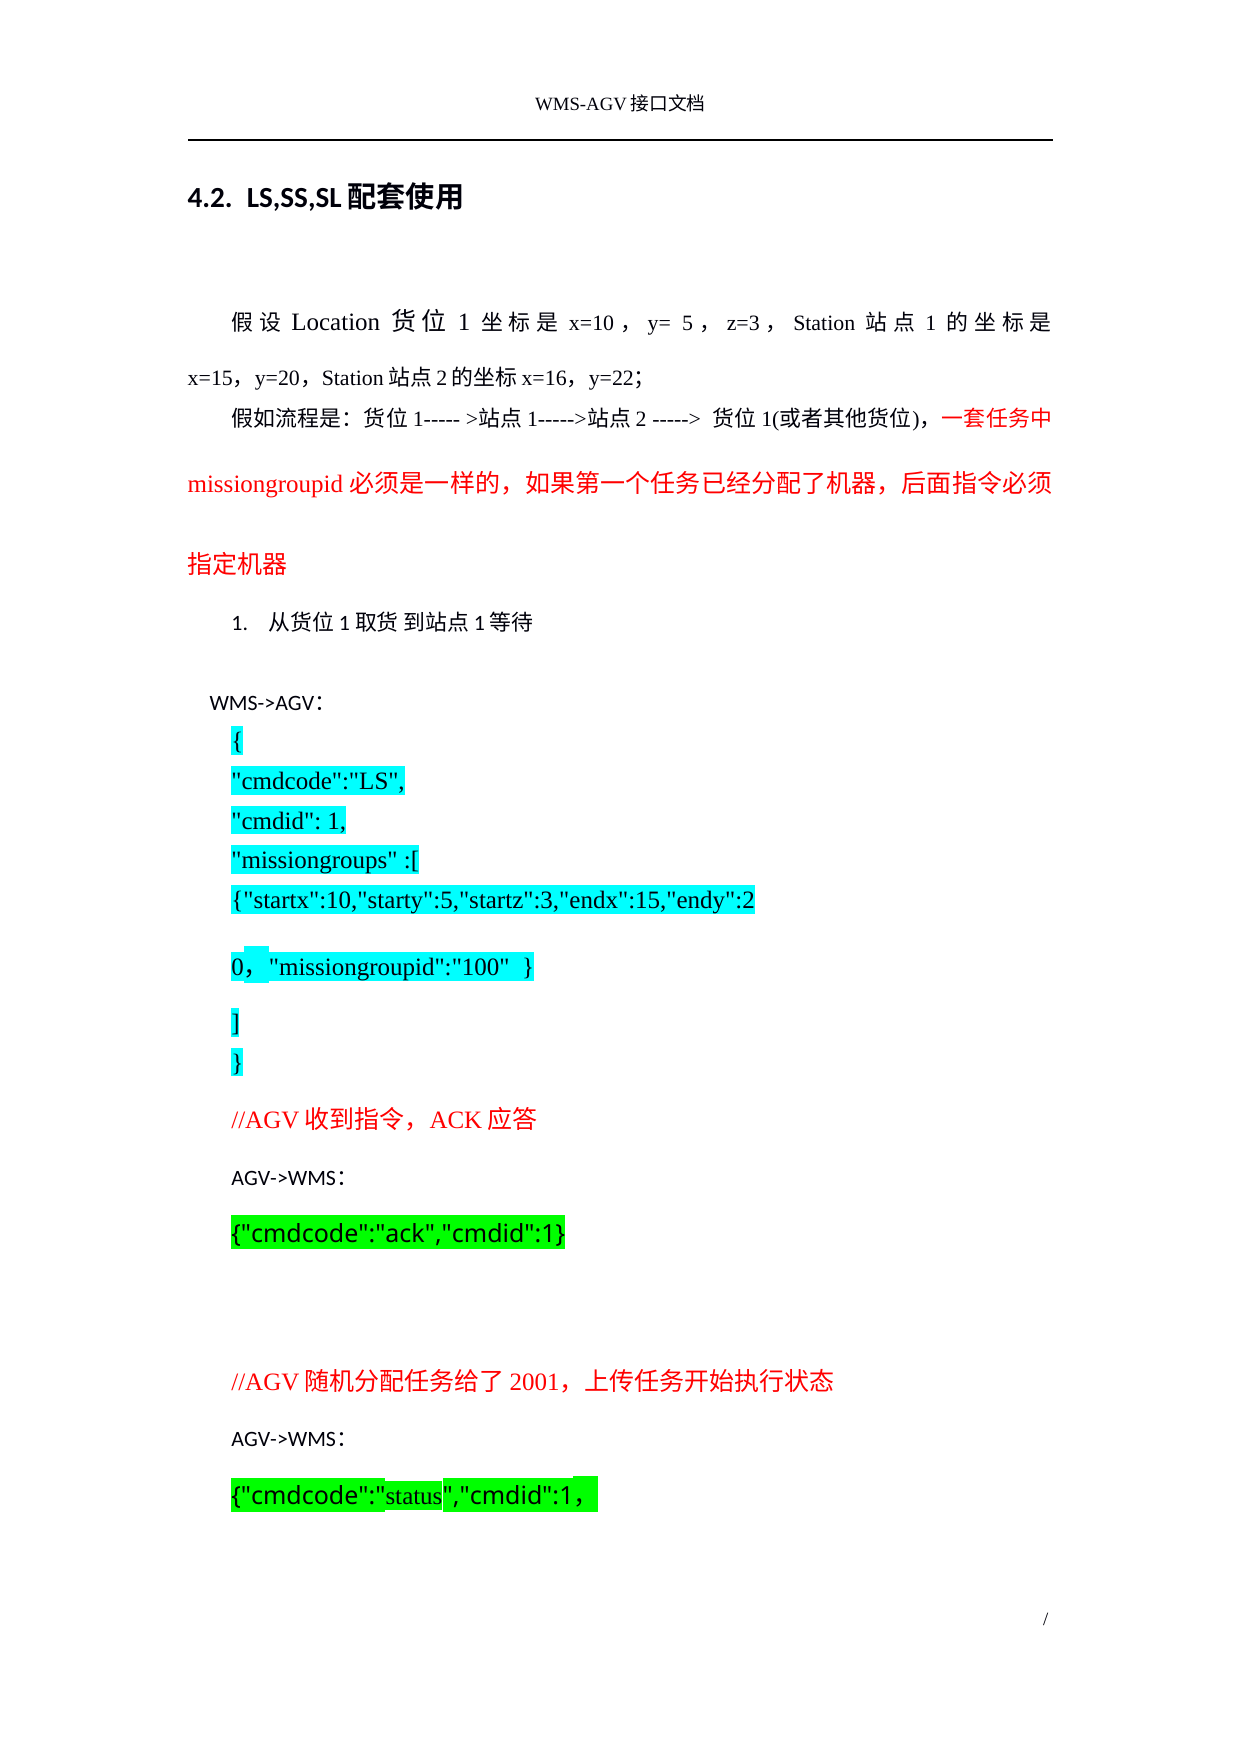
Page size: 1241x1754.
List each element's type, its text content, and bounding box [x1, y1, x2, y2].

text "missiongroups" :[ [231, 843, 1053, 876]
text AGV->WMS： [231, 1421, 1053, 1453]
text WMS->AGV： [209, 684, 1053, 717]
text //AGV随机分配任务给了2001，上传任务开始执行状态 [231, 1347, 1053, 1412]
text //AGV收到指令，ACK应答 [231, 1085, 1053, 1150]
text AGV->WMS： [231, 1159, 1053, 1192]
text {"cmdcode":"status","cmdid":1， [231, 1461, 1053, 1526]
text {"startx":10,"starty":5,"startz":3,"endx":15,"endy":20，"missiongroupid":"100" } [231, 883, 1053, 997]
text } [231, 1046, 1053, 1078]
text 假如流程是：货位1----- >站点1----->站点2 -----> 货位1(或者其他货位)，一套任务中missiongroupid 必须是一样的，如果第一个任务已经分配了机器，后面指令必须指定机器 [187, 400, 1053, 595]
text ] [231, 1006, 1053, 1038]
text { [231, 724, 1053, 757]
list 从货位1 取货 到站点1 等待 [231, 604, 1053, 637]
text 假设Location货位1坐标是x=10，y= 5，z=3，Station站点1的坐标是x=15，y=20，Station站点2的坐标x=16，y=22； [187, 287, 1053, 392]
list LS,SS,SL配套使用 [187, 162, 1053, 227]
text {"cmdcode":"ack","cmdid":1} [231, 1200, 1053, 1265]
text "cmdid": 1, [231, 804, 1053, 836]
text "cmdcode":"LS", [231, 764, 1053, 797]
